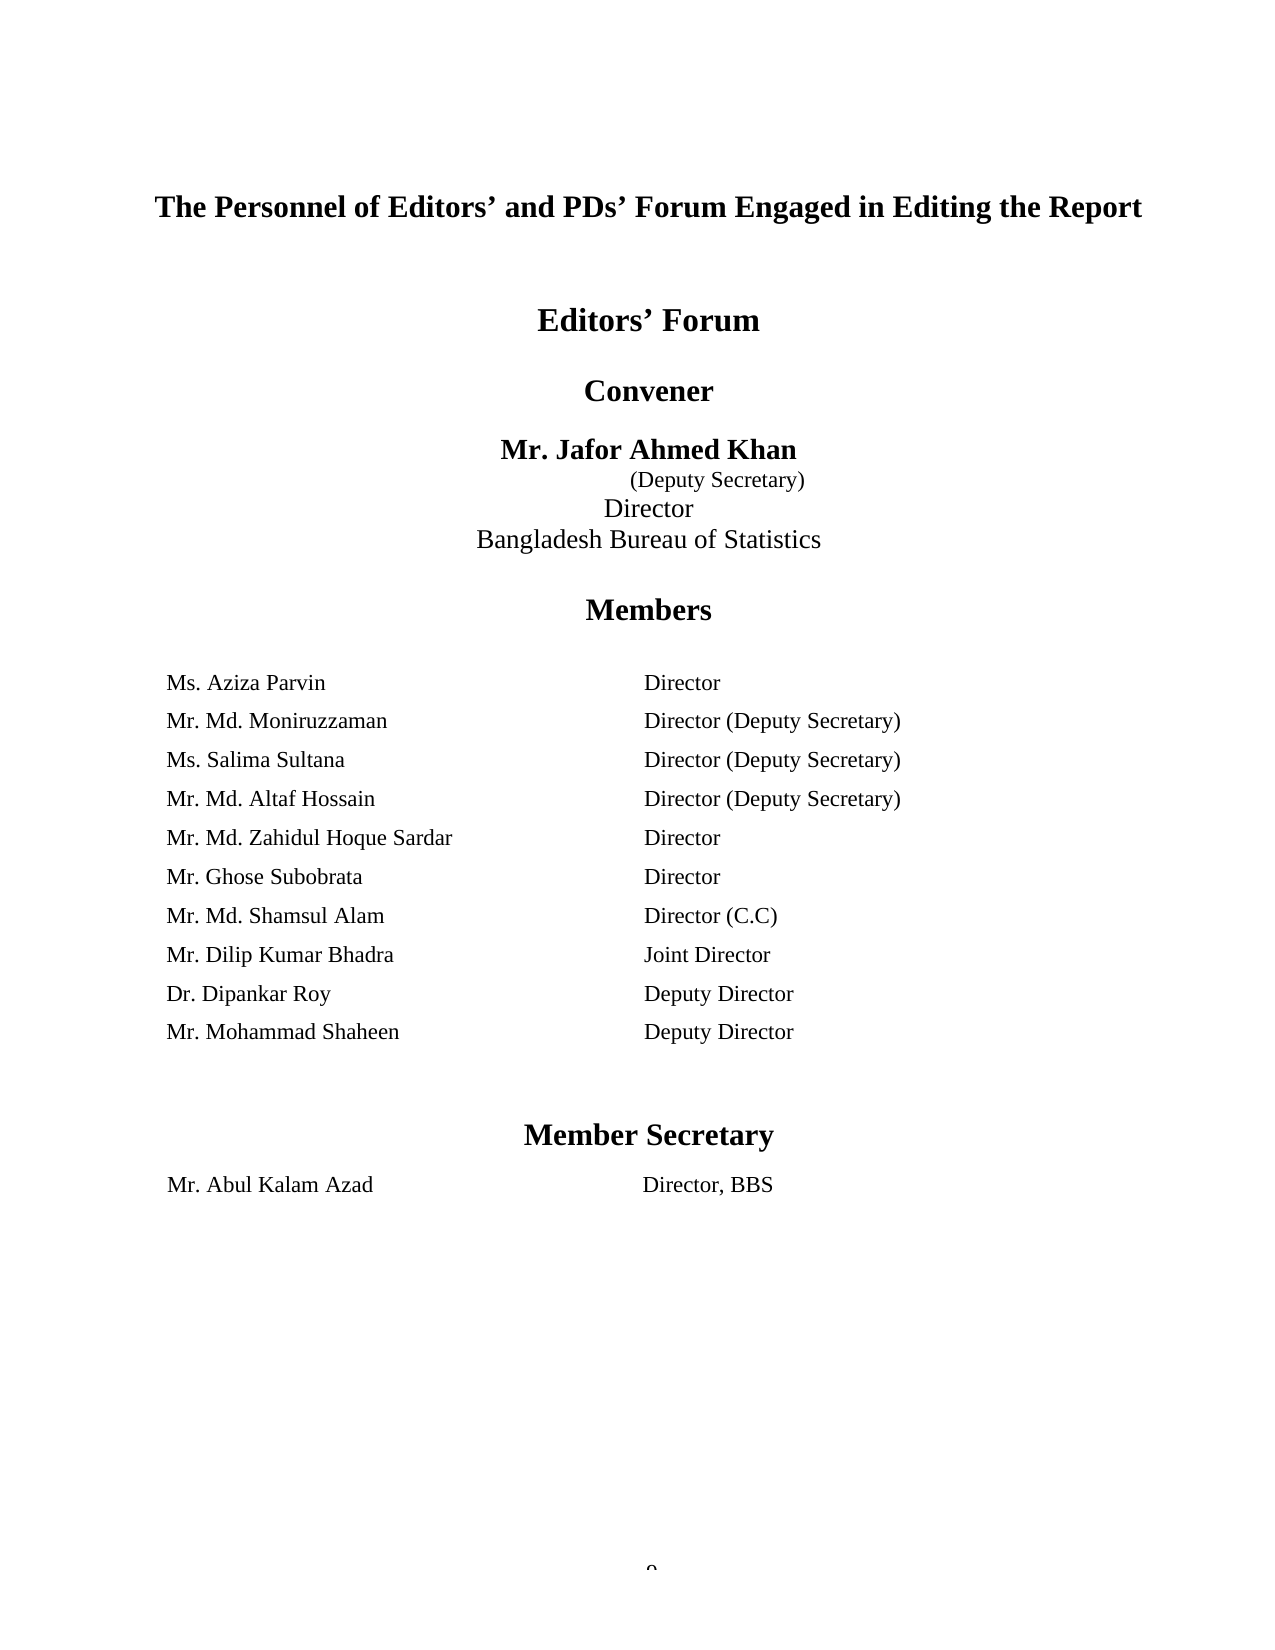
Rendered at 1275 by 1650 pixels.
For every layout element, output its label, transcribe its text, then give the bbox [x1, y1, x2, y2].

text Dr. Dipankar Roy Deputy Director [166, 979, 1171, 1006]
subtitle Director Bangladesh Bureau of Statistics [476, 492, 821, 554]
subtitle Member Secretary [127, 1116, 1171, 1152]
text Members [127, 591, 1171, 627]
text Mr. Mohammad Shaheen Deputy Director [166, 1018, 1171, 1045]
text The Personnel of Editors’ and PDs’ Forum Engaged in Editing the Report [127, 188, 1171, 224]
subtitle Mr. Jafor Ahmed Khan [126, 433, 1171, 466]
text Mr. Abul Kalam Azad Director, BBS [167, 1171, 1171, 1197]
text Ms. Salima Sultana Director (Deputy Secretary) [166, 746, 1171, 773]
text Convener [127, 373, 1171, 409]
text Editors’ Forum [126, 301, 1171, 339]
text Mr. Ghose Subobrata Director [166, 863, 1171, 889]
text Mr. Dilip Kumar Bhadra Joint Director [166, 941, 1171, 967]
text Ms. Aziza Parvin Director [166, 669, 1171, 695]
text Mr. Md. Zahidul Hoque Sardar Director [166, 824, 1171, 851]
text Mr. Md. Shamsul Alam Director (C.C) [166, 902, 1171, 928]
text (Deputy Secretary) [630, 466, 1171, 492]
text Mr. Md. Altaf Hossain Director (Deputy Secretary) [166, 785, 1171, 812]
text Mr. Md. Moniruzzaman Director (Deputy Secretary) [166, 707, 1171, 734]
